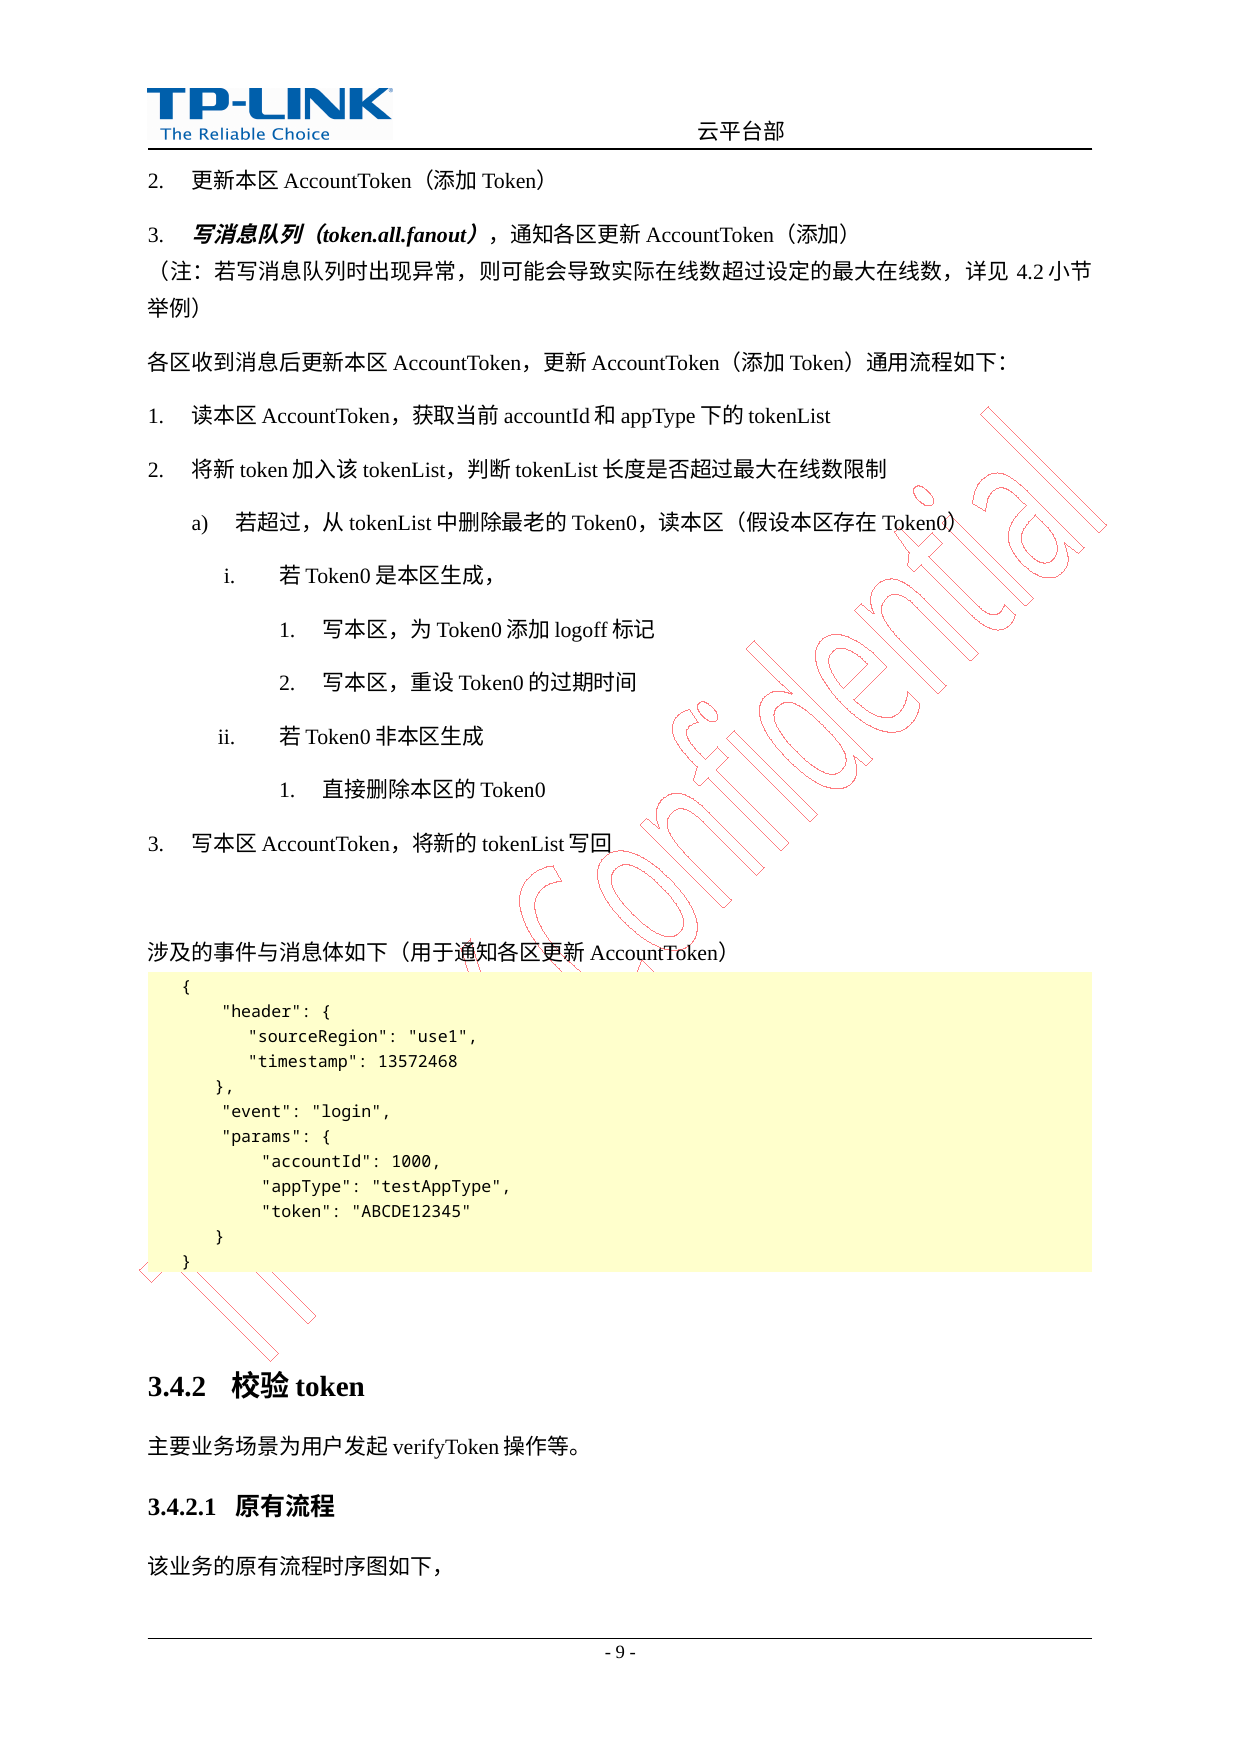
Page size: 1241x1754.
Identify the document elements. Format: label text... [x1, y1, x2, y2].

list 更新本区AccountToken（添加Token） [148, 163, 1092, 196]
text 各区收到消息后更新本区AccountToken，更新AccountToken（添加Token）通用流程如下： [148, 344, 1092, 377]
text }, [148, 1072, 1092, 1097]
text "params": { [148, 1122, 1092, 1147]
subtitle 原有流程 [148, 1472, 1092, 1537]
text } [148, 1222, 1092, 1247]
list 写本区，重设Token0的过期时间 [279, 665, 1092, 697]
list 若超过，从tokenList中删除最老的Token0，读本区（假设本区存在Token0） [191, 505, 1092, 537]
text "header": { [148, 997, 1092, 1022]
text { [148, 972, 1092, 997]
list 直接删除本区的Token0 [279, 772, 1092, 804]
text "accountId": 1000, [148, 1147, 1092, 1172]
list 写消息队列（token.all.fanout），通知各区更新AccountToken（添加） [148, 216, 1092, 249]
text "appType": "testAppType", [148, 1172, 1092, 1197]
picture [147, 88, 393, 140]
list 若Token0非本区生成 [235, 718, 1092, 751]
text "event": "login", [148, 1097, 1092, 1122]
text } [148, 1247, 1092, 1272]
list 若Token0是本区生成， [235, 558, 1092, 591]
text "timestamp": 13572468 [148, 1047, 1092, 1072]
text （注：若写消息队列时出现异常，则可能会导致实际在线数超过设定的最大在线数，详见4.2小节举例） [148, 254, 1092, 323]
text 主要业务场景为用户发起verifyToken操作等。 [148, 1428, 1092, 1461]
list 写本区AccountToken，将新的tokenList写回 [148, 825, 1092, 858]
list 写本区，为Token0添加logoff标记 [279, 612, 1092, 644]
list 将新token加入该tokenList，判断tokenList长度是否超过最大在线数限制 [148, 451, 1092, 484]
text "token": "ABCDE12345" [148, 1197, 1092, 1222]
list 读本区AccountToken，获取当前accountId和appType下的tokenList [148, 398, 1092, 430]
text "sourceRegion": "use1", [148, 1022, 1092, 1047]
text 涉及的事件与消息体如下（用于通知各区更新AccountToken） [148, 935, 1092, 967]
subtitle 校验token [148, 1351, 1092, 1416]
text 该业务的原有流程时序图如下， [148, 1548, 1092, 1581]
